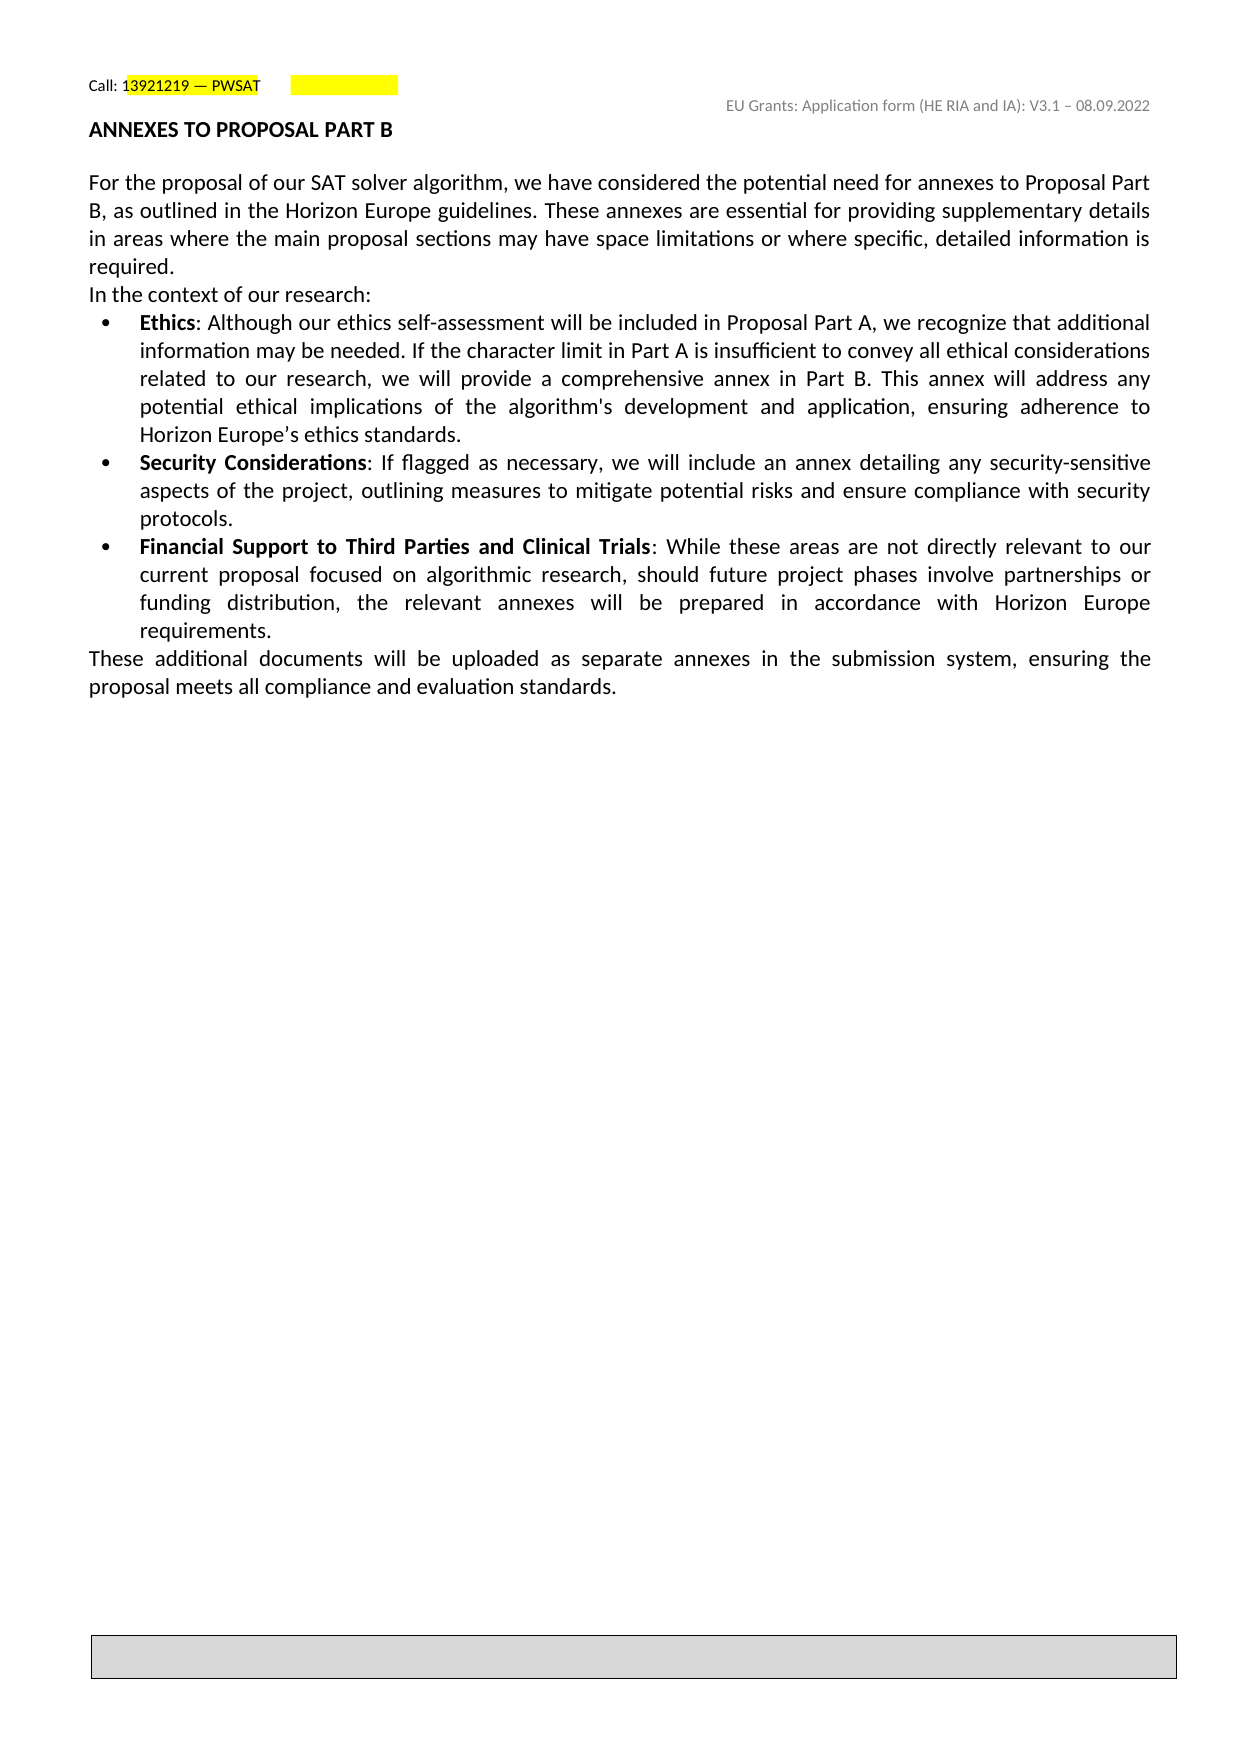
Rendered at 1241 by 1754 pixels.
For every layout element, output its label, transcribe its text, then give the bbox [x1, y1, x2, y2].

subtitle ANNEXES TO PROPOSAL PART B [89, 115, 1178, 143]
text In the context of our research: [89, 280, 1152, 308]
list Ethics: Although our ethics self-assessment will be included in Proposal Part A, we recognize that additional information may be needed. If the character limit in Part A is insufficient to convey all ethical considerations related to our research, we will provide a comprehensive annex in Part B. This annex will address any potential ethical implications of the algorithm's development and application, ensuring adherence to Horizon Europe’s ethics standards. [102, 308, 1152, 448]
text For the proposal of our SAT solver algorithm, we have considered the potential need for annexes to Proposal Part B, as outlined in the Horizon Europe guidelines. These annexes are essential for providing supplementary details in areas where the main proposal sections may have space limitations or where specific, detailed information is required. [89, 168, 1152, 280]
list Security Considerations: If flagged as necessary, we will include an annex detailing any security-sensitive aspects of the project, outlining measures to mitigate potential risks and ensure compliance with security protocols. [102, 448, 1152, 532]
list Financial Support to Third Parties and Clinical Trials: While these areas are not directly relevant to our current proposal focused on algorithmic research, should future project phases involve partnerships or funding distribution, the relevant annexes will be prepared in accordance with Horizon Europe requirements. [102, 532, 1152, 644]
text These additional documents will be uploaded as separate annexes in the submission system, ensuring the proposal meets all compliance and evaluation standards. [89, 644, 1152, 700]
